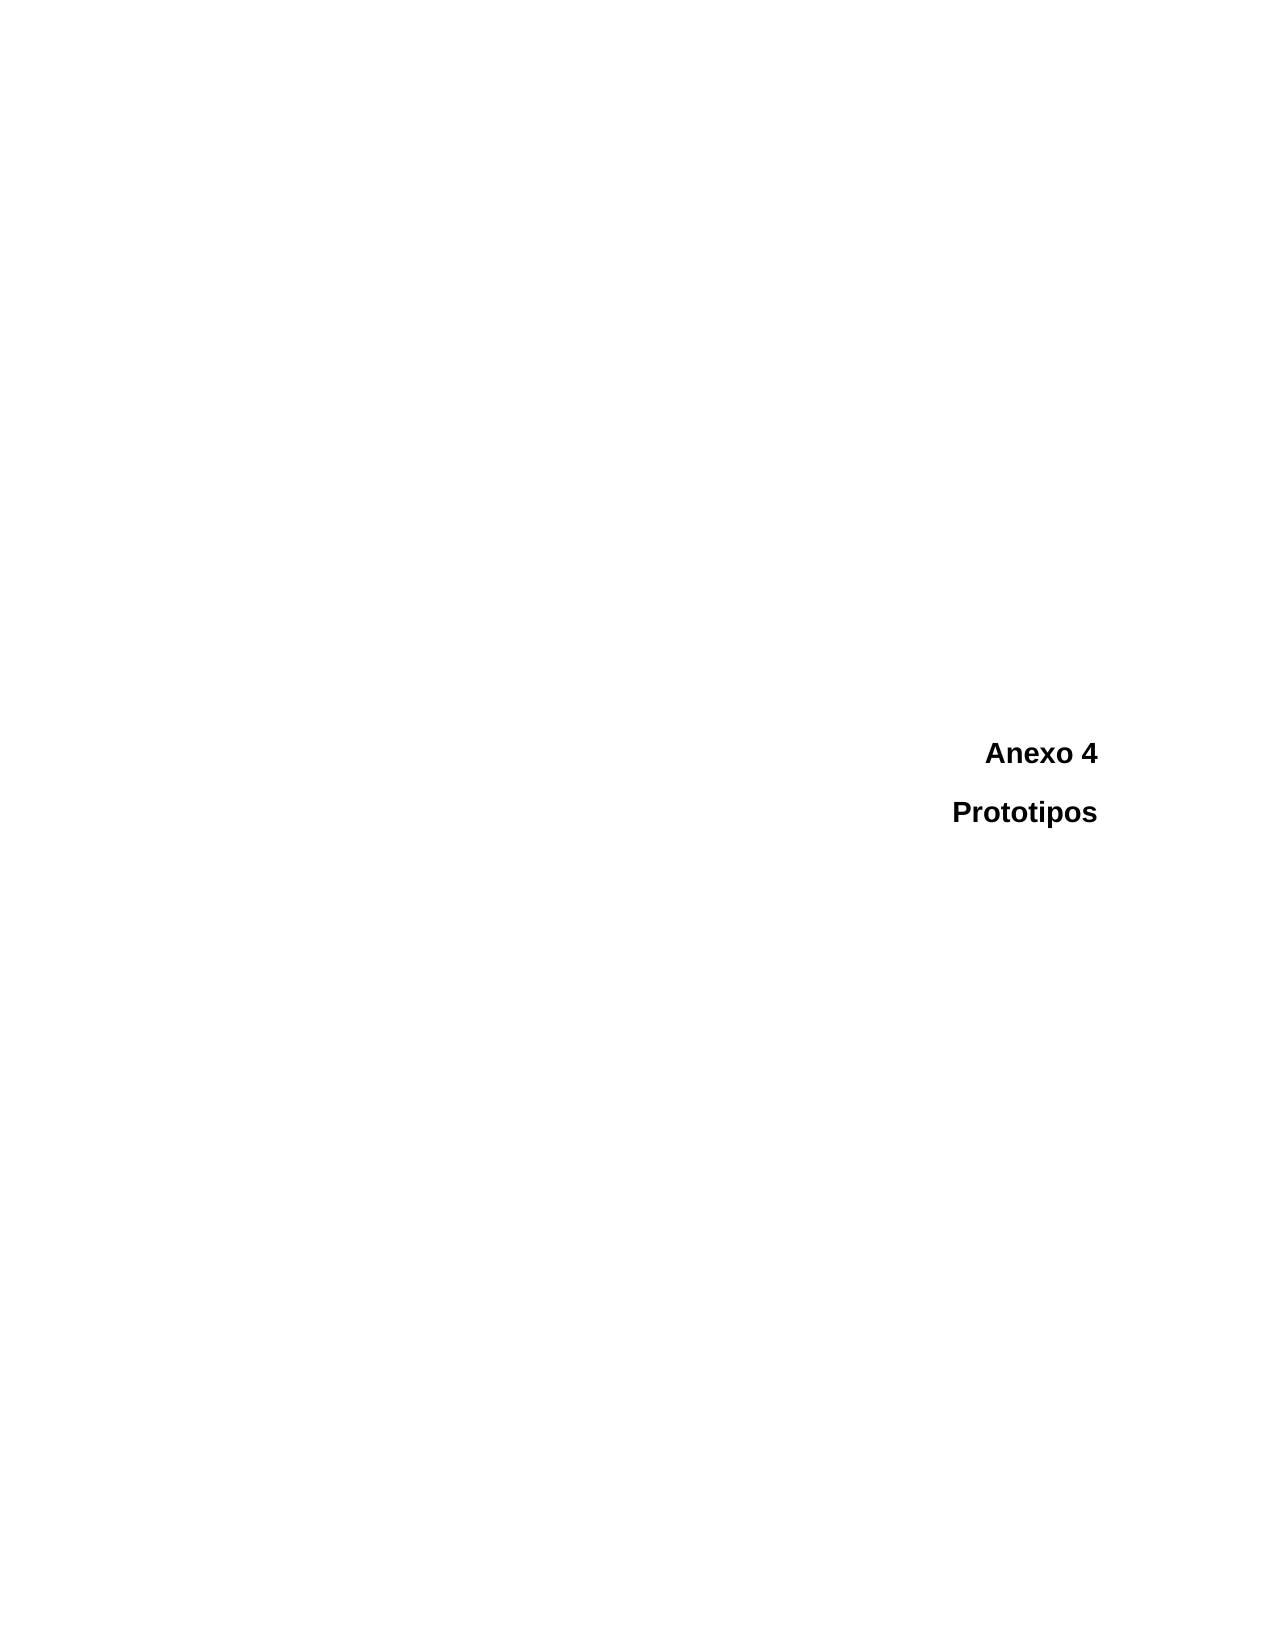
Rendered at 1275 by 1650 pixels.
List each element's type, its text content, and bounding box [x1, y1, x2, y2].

text Prototipos [177, 795, 1098, 829]
text Anexo 4 [177, 736, 1098, 769]
